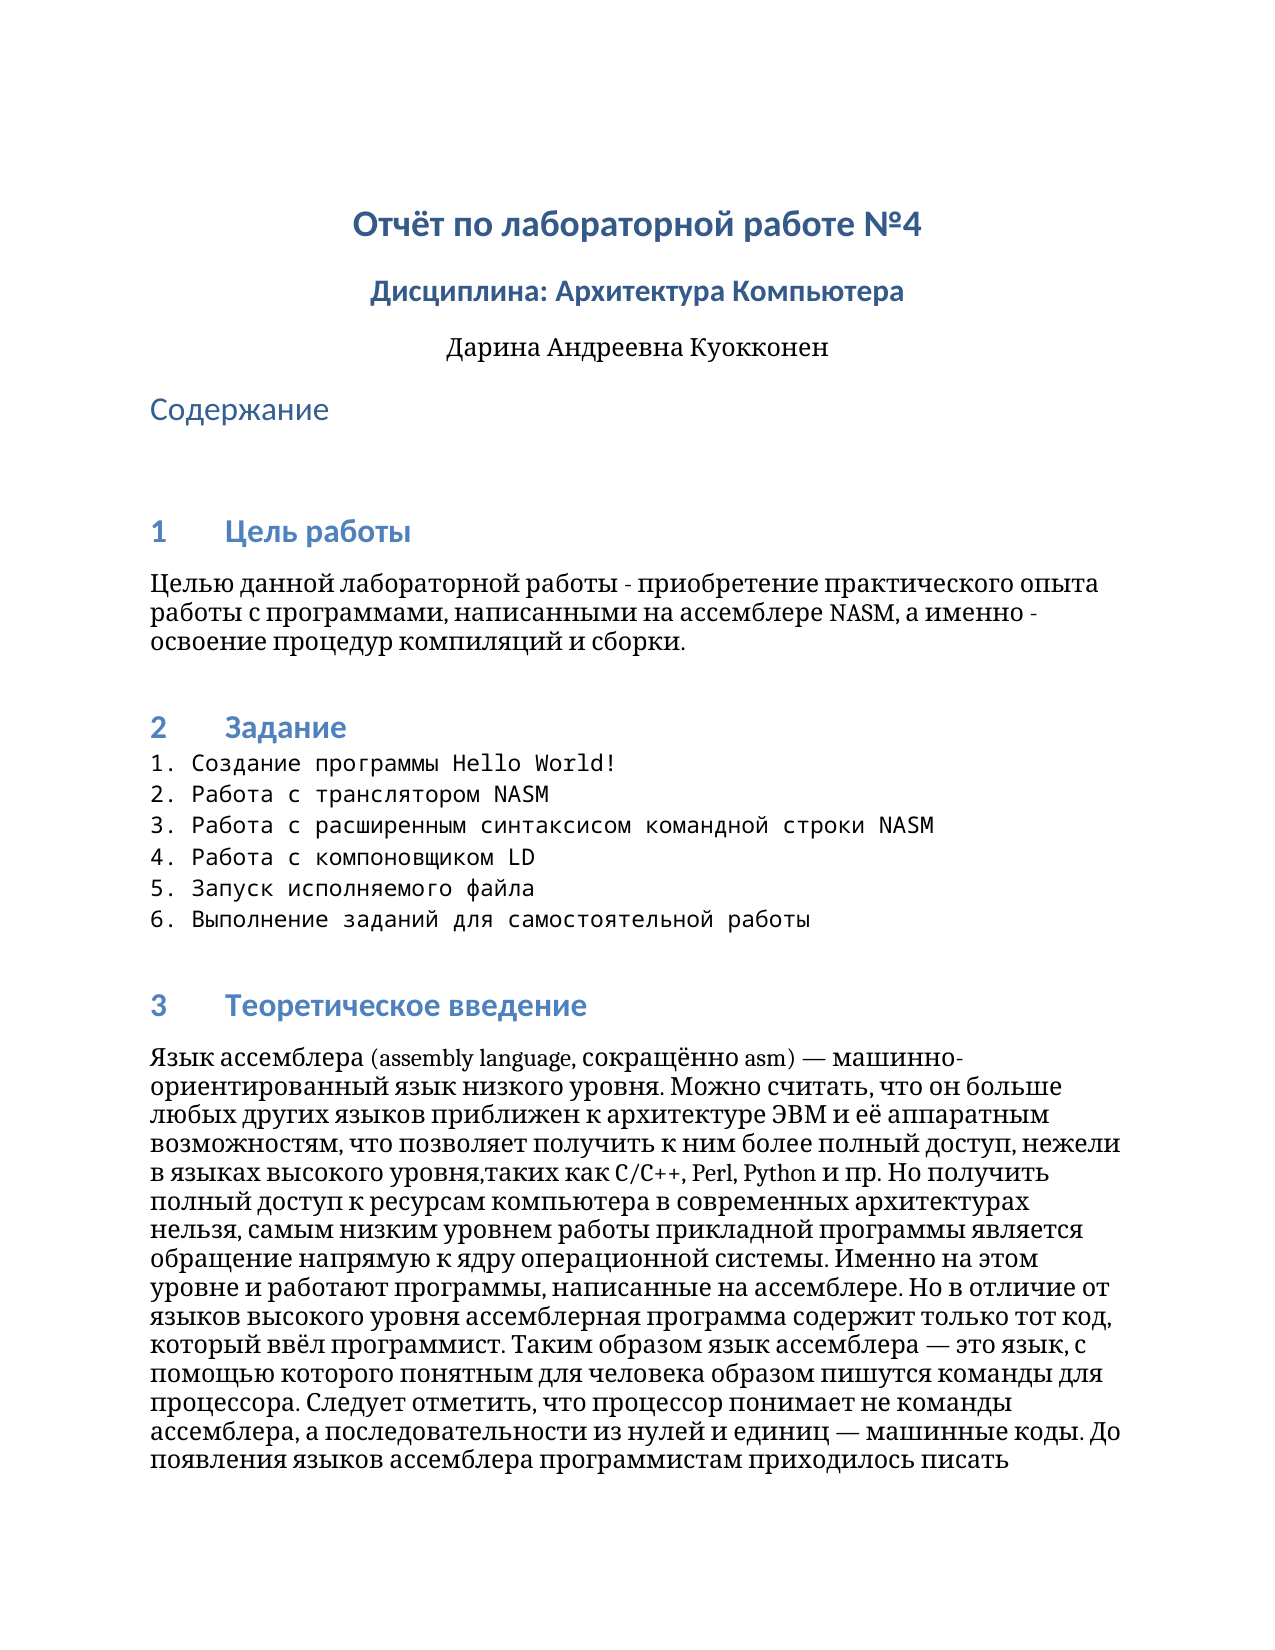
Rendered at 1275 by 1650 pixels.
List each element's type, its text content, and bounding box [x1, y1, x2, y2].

subtitle Дисциплина: Архитектура Компьютера [150, 271, 1125, 309]
subtitle 1 Цель работы [150, 510, 1125, 551]
text 1. Создание программы Hello World! 2. Работа с транслятором NASM 3. Работа с расширенным синтаксисом командной строки NASM 4. Работа с компоновщиком LD 5. Запуск исполняемого файла 6. Выполнение заданий для самостоятельной работы [150, 747, 1125, 934]
text Дарина Андреевна Куокконен [150, 334, 1125, 363]
subtitle 3 Теоретическое введение [150, 984, 1125, 1025]
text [150, 1044, 1125, 1475]
title Отчёт по лабораторной работе №4 [150, 200, 1125, 246]
subtitle 2 Задание [150, 706, 1125, 747]
text Целью данной лабораторной работы - приобретение практического опыта работы с программами, написанными на ассемблере NASM, а именно - освоение процедур компиляций и сборки. [150, 570, 1125, 656]
